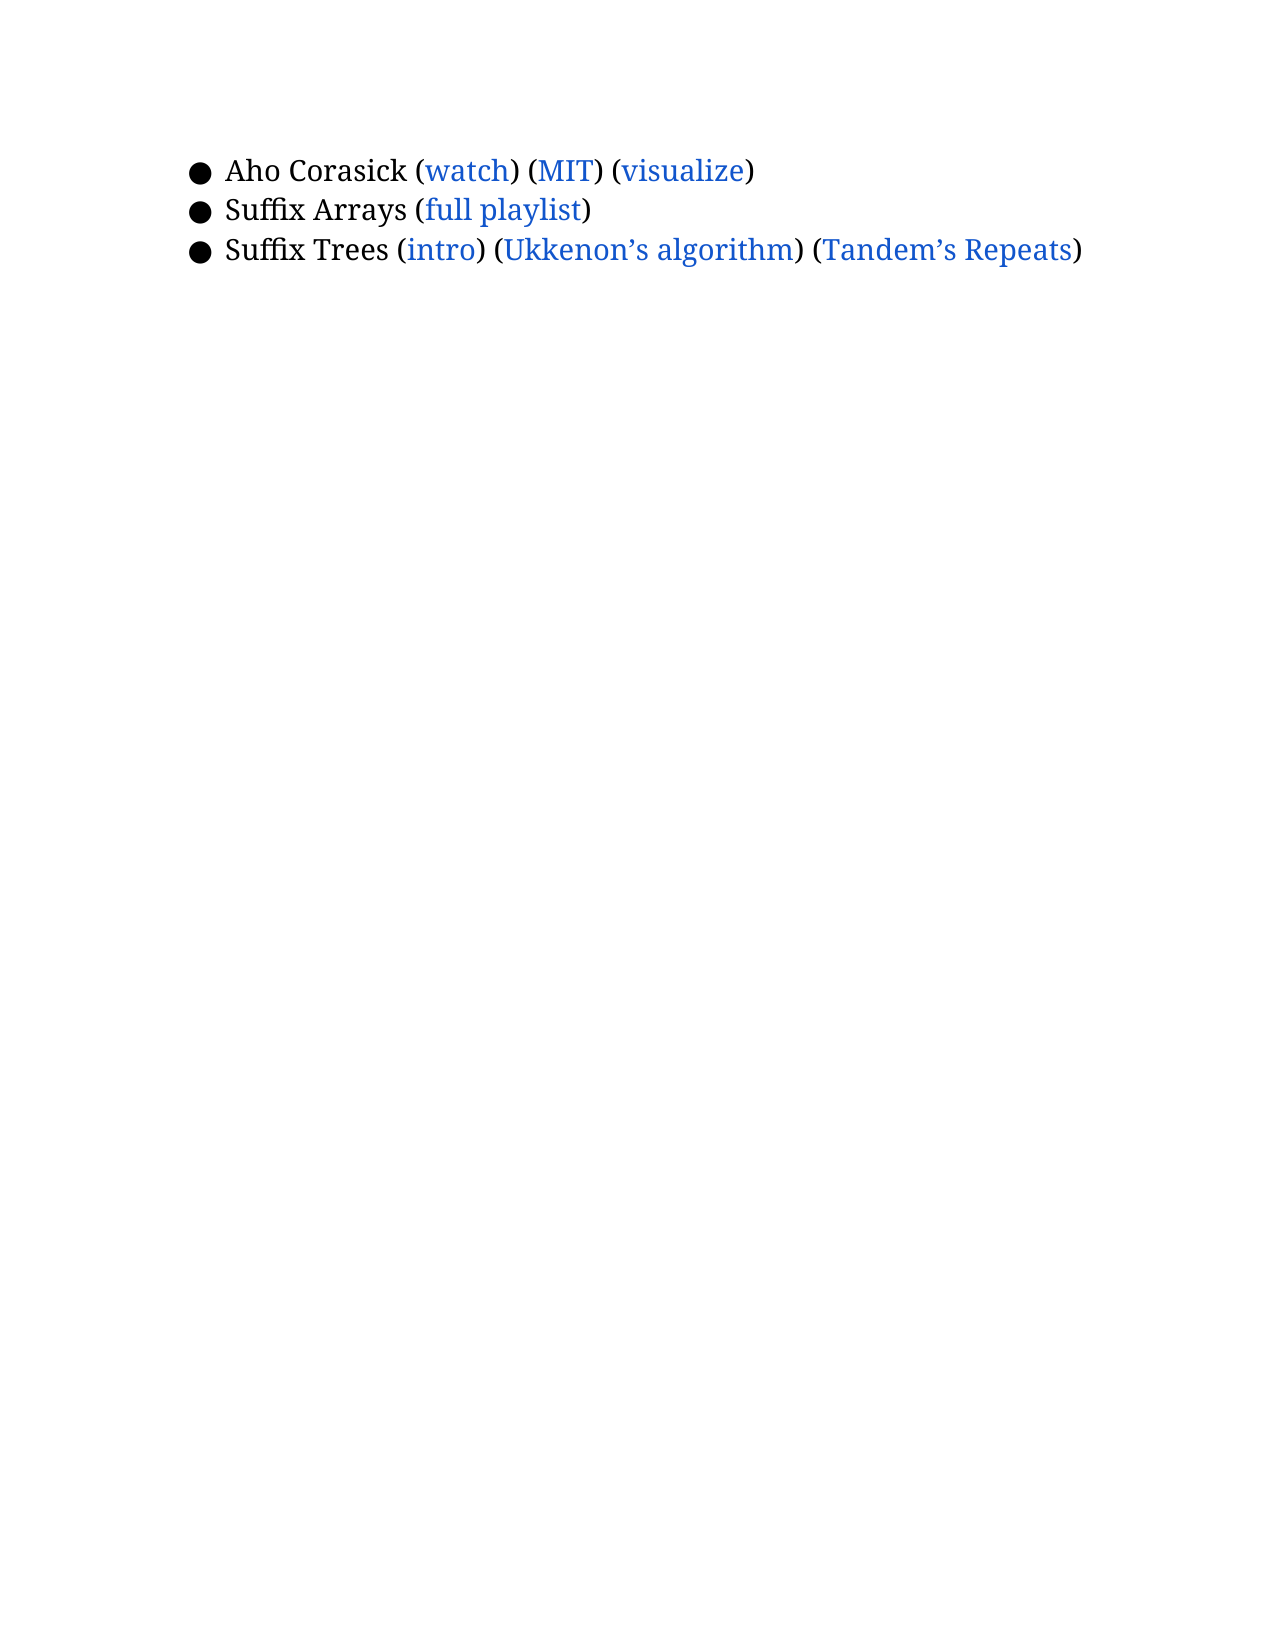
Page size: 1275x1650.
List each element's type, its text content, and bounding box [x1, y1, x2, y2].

list Suffix Arrays (full playlist) [187, 190, 1125, 229]
list Aho Corasick (watch) (MIT) (visualize) [187, 150, 1125, 190]
list Suffix Trees (intro) (Ukkenon’s algorithm) (Tandem’s Repeats) [187, 229, 1125, 269]
